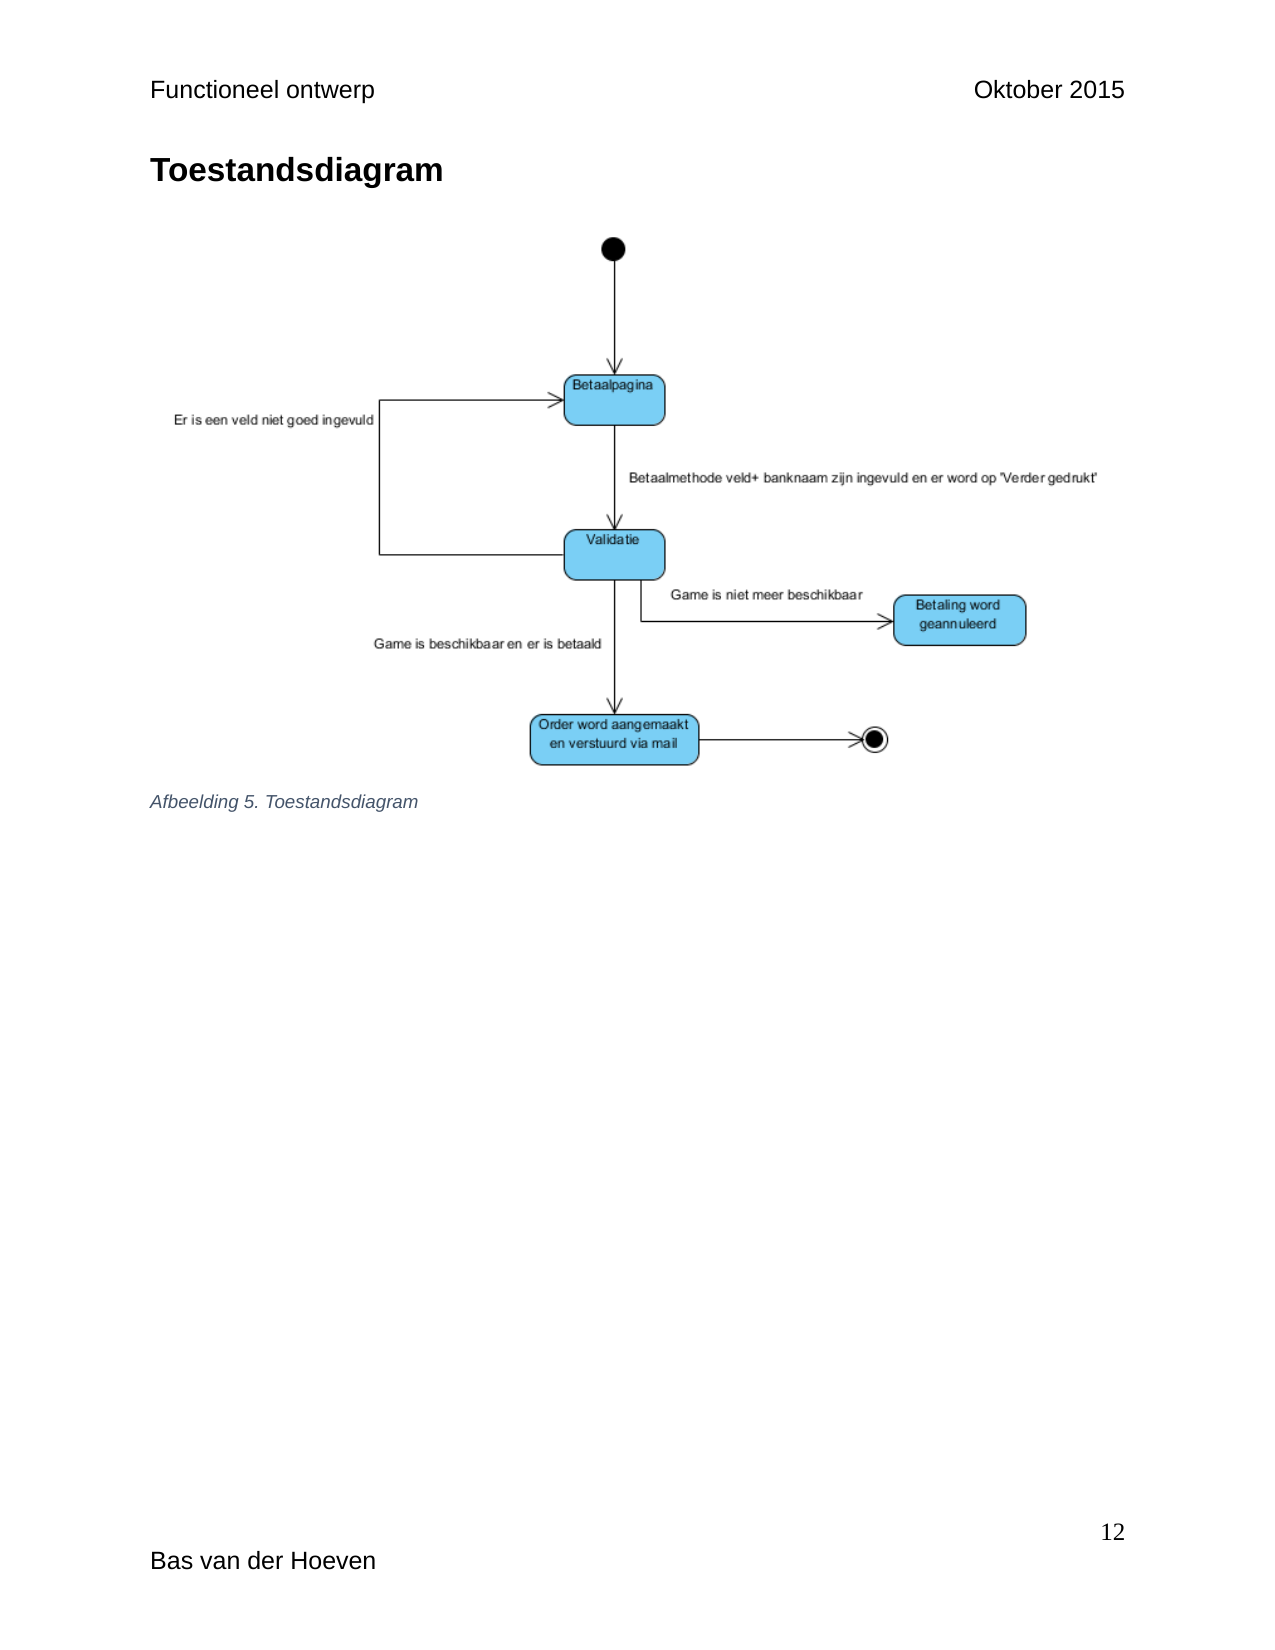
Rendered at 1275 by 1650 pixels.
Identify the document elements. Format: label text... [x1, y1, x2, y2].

subtitle Toestandsdiagram [150, 150, 1125, 188]
picture [150, 221, 1125, 782]
